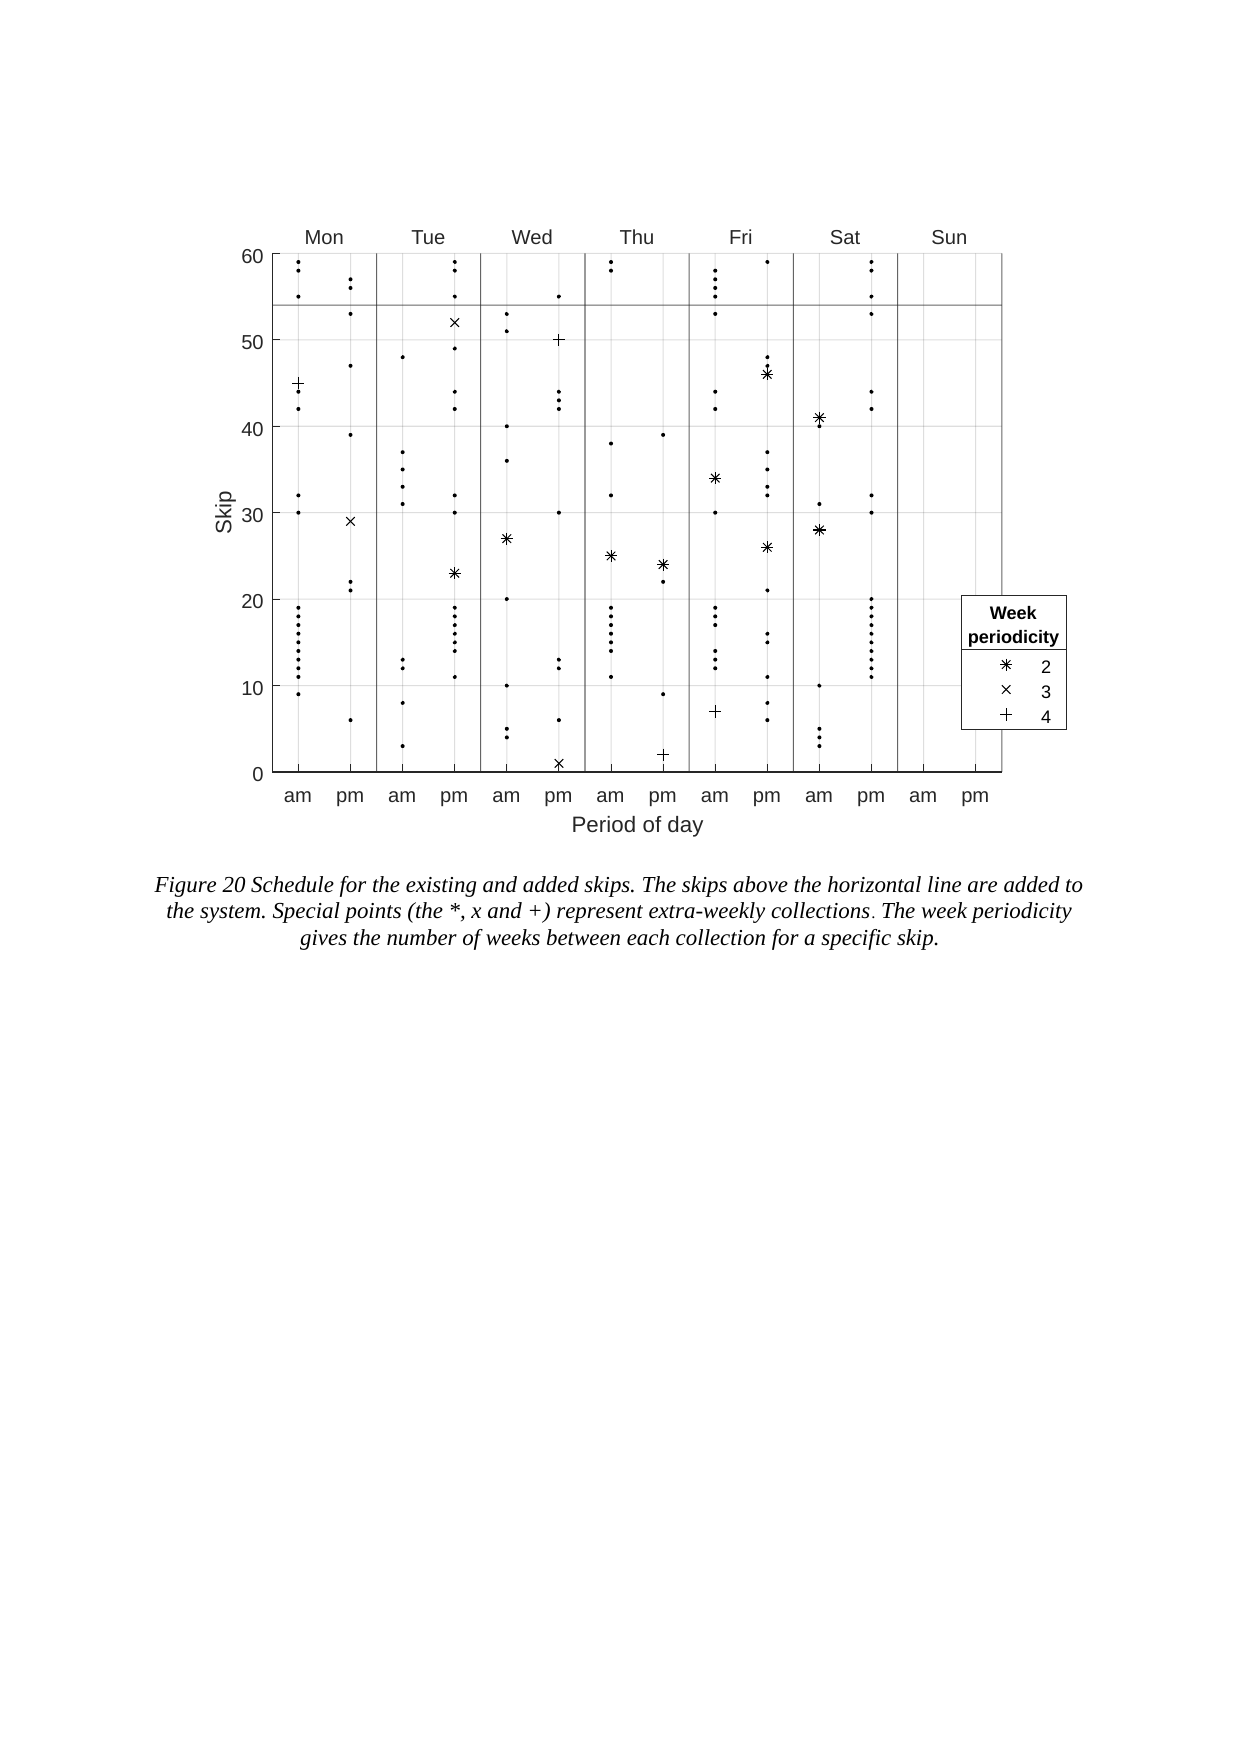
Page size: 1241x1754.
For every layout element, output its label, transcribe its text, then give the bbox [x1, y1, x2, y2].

text Figure 20 Schedule for the existing and added skips. The skips above the horizontal line are added to the system. Special points (the *, x and +) represent extra-weekly collections. The week periodicity gives the number of weeks between each collection for a specific skip. [150, 871, 1090, 950]
